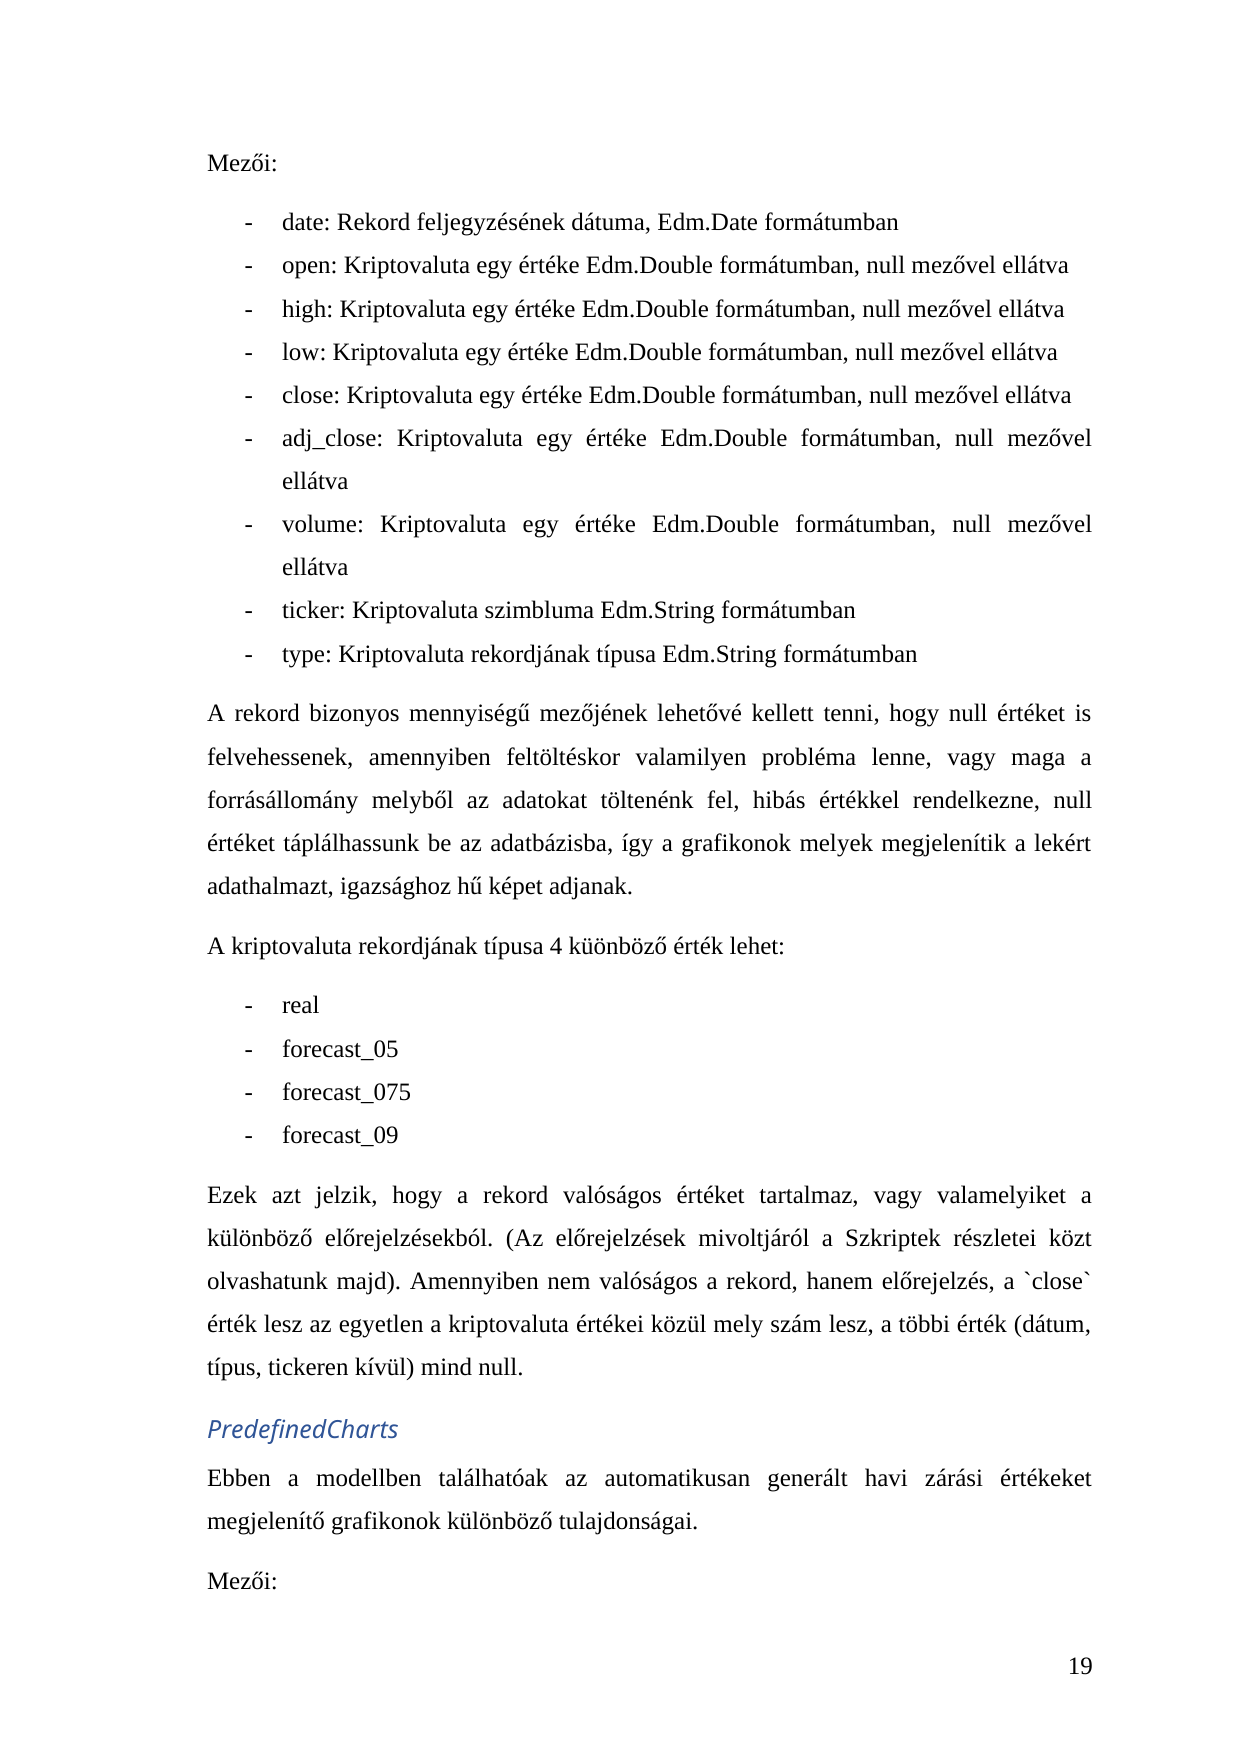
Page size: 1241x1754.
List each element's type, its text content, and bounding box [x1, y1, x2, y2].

list real [244, 991, 1092, 1019]
list forecast_05 [244, 1034, 1092, 1062]
list forecast_075 [244, 1077, 1092, 1106]
text Mezői: [207, 1566, 1092, 1595]
list type: Kriptovaluta rekordjának típusa Edm.String formátumban [244, 639, 1092, 667]
text A rekord bizonyos mennyiségű mezőjének lehetővé kellett tenni, hogy null értéket is felvehessenek, amennyiben feltöltéskor valamilyen probléma lenne, vagy maga a forrásállomány melyből az adatokat töltenénk fel, hibás értékkel rendelkezne, null értéket táplálhassunk be az adatbázisba, így a grafikonok melyek megjelenítik a lekért adathalmazt, igazsághoz hű képet adjanak. [207, 698, 1092, 900]
text Mezői: [207, 148, 1092, 176]
list ticker: Kriptovaluta szimbluma Edm.String formátumban [244, 596, 1092, 624]
list volume: Kriptovaluta egy értéke Edm.Double formátumban, null mezővel ellátva [244, 509, 1092, 581]
list low: Kriptovaluta egy értéke Edm.Double formátumban, null mezővel ellátva [244, 337, 1092, 366]
list forecast_09 [244, 1120, 1092, 1149]
list open: Kriptovaluta egy értéke Edm.Double formátumban, null mezővel ellátva [244, 251, 1092, 279]
list adj_close: Kriptovaluta egy értéke Edm.Double formátumban, null mezővel ellátva [244, 423, 1092, 495]
list date: Rekord feljegyzésének dátuma, Edm.Date formátumban [244, 207, 1092, 236]
text A kriptovaluta rekordjának típusa 4 küönböző érték lehet: [207, 931, 1092, 959]
text Ezek azt jelzik, hogy a rekord valóságos értéket tartalmaz, vagy valamelyiket a különböző előrejelzésekból. (Az előrejelzések mivoltjáról a Szkriptek részletei közt olvashatunk majd). Amennyiben nem valóságos a rekord, hanem előrejelzés, a `close` érték lesz az egyetlen a kriptovaluta értékei közül mely szám lesz, a többi érték (dátum, típus, tickeren kívül) mind null. [207, 1180, 1092, 1381]
list high: Kriptovaluta egy értéke Edm.Double formátumban, null mezővel ellátva [244, 294, 1092, 322]
list close: Kriptovaluta egy értéke Edm.Double formátumban, null mezővel ellátva [244, 380, 1092, 409]
text Ebben a modellben találhatóak az automatikusan generált havi zárási értékeket megjelenítő grafikonok különböző tulajdonságai. [207, 1463, 1092, 1535]
subtitle PredefinedCharts [207, 1412, 1092, 1446]
